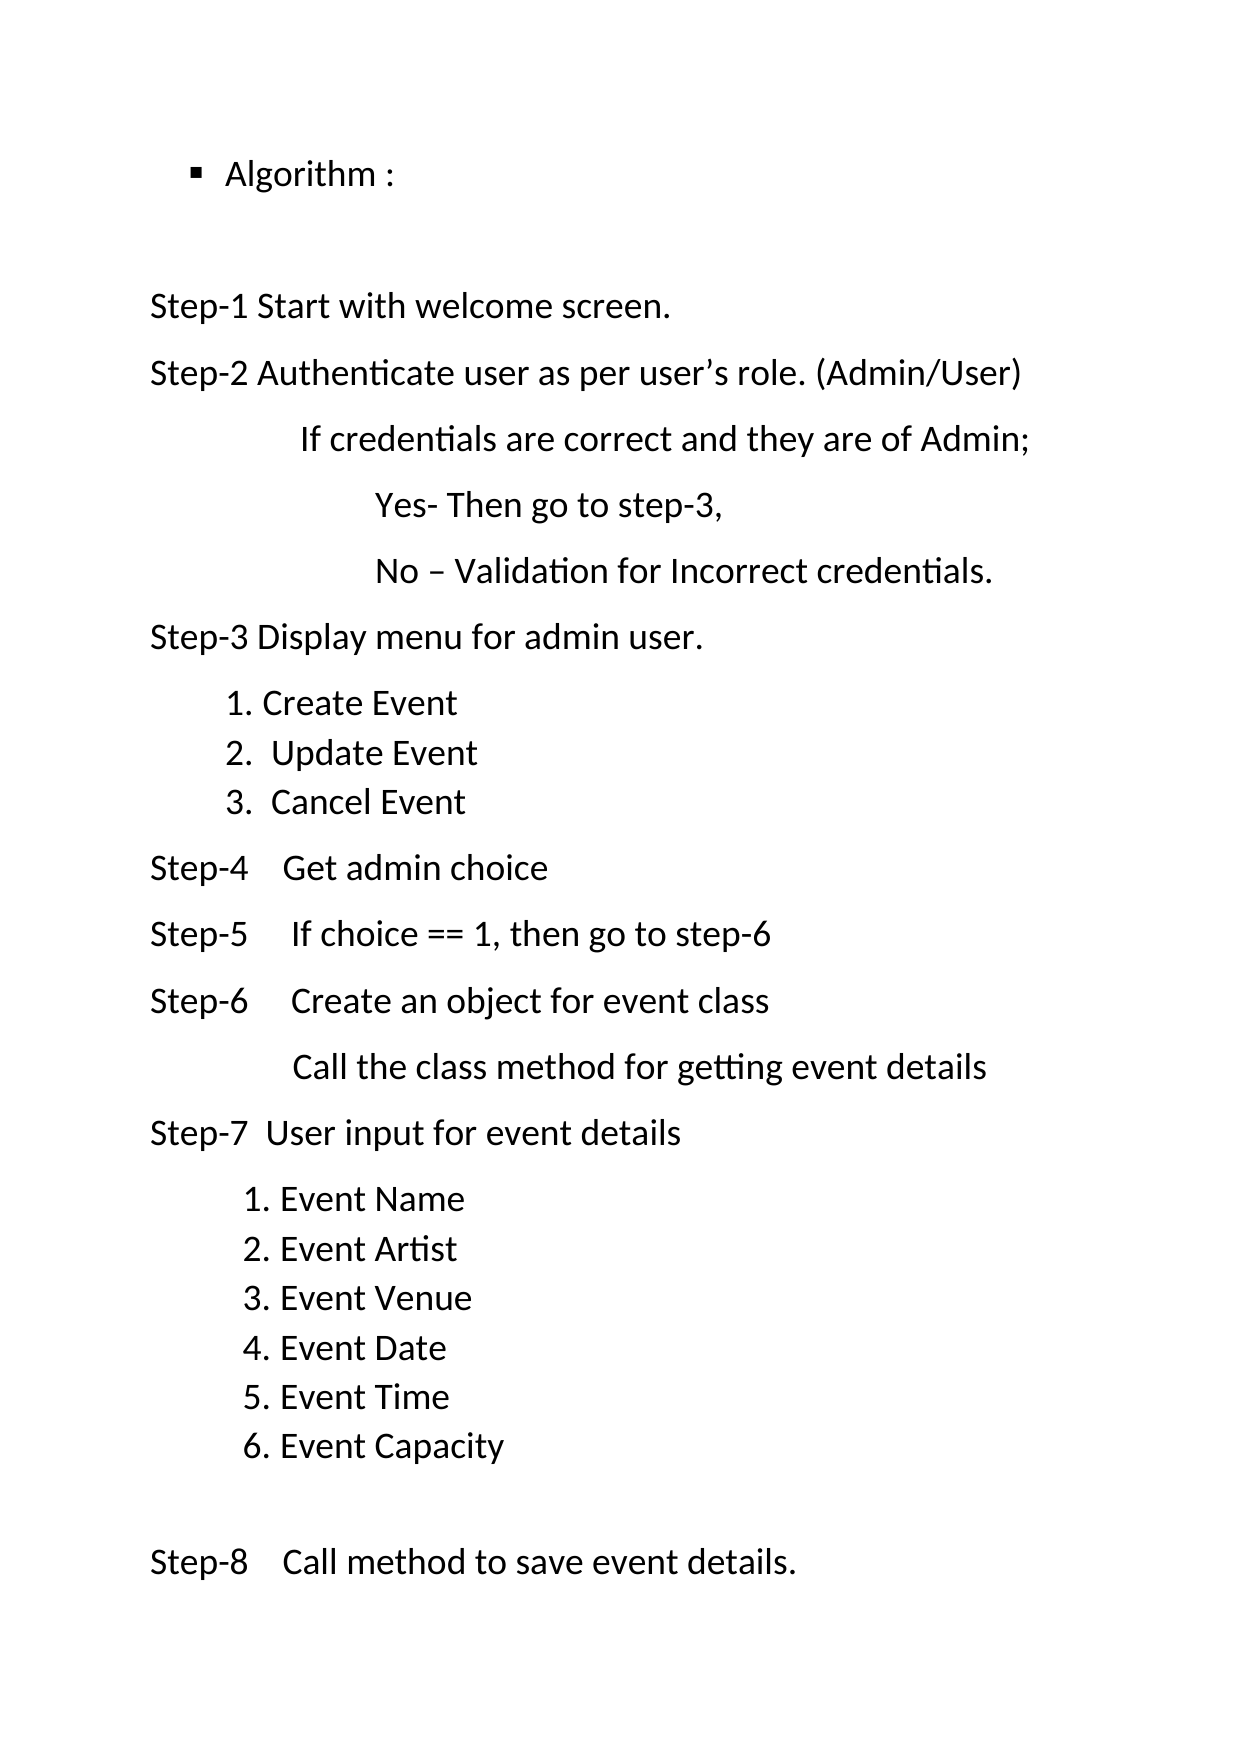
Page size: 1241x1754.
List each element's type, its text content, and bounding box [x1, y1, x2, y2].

text Step-3 Display menu for admin user. [150, 613, 1090, 659]
text Call the class method for getting event details [150, 1043, 1090, 1088]
list Event Capacity [242, 1422, 1090, 1468]
text Step-7 User input for event details [150, 1109, 1090, 1155]
list Event Name [242, 1175, 1090, 1221]
list Event Date [242, 1323, 1090, 1369]
list Cancel Event [225, 778, 1090, 824]
list Update Event [225, 729, 1090, 774]
list Event Time [242, 1373, 1090, 1419]
text Step-2 Authenticate user as per user’s role. (Admin/User) [150, 348, 1090, 394]
text If credentials are correct and they are of Admin; [150, 414, 1090, 460]
text Step-8 Call method to save event details. [150, 1538, 1090, 1584]
text Step-5 If choice == 1, then go to step-6 [150, 910, 1090, 956]
list Algorithm : [187, 150, 1090, 196]
text Yes- Then go to step-3, [150, 481, 1090, 527]
text Step-1 Start with welcome screen. [150, 282, 1090, 328]
list Create Event [225, 679, 1090, 725]
list Event Venue [242, 1274, 1090, 1320]
text Step-4 Get admin choice [150, 844, 1090, 890]
list Event Artist [242, 1224, 1090, 1270]
text Step-6 Create an object for event class [150, 977, 1090, 1022]
text No – Validation for Incorrect credentials. [150, 547, 1090, 593]
